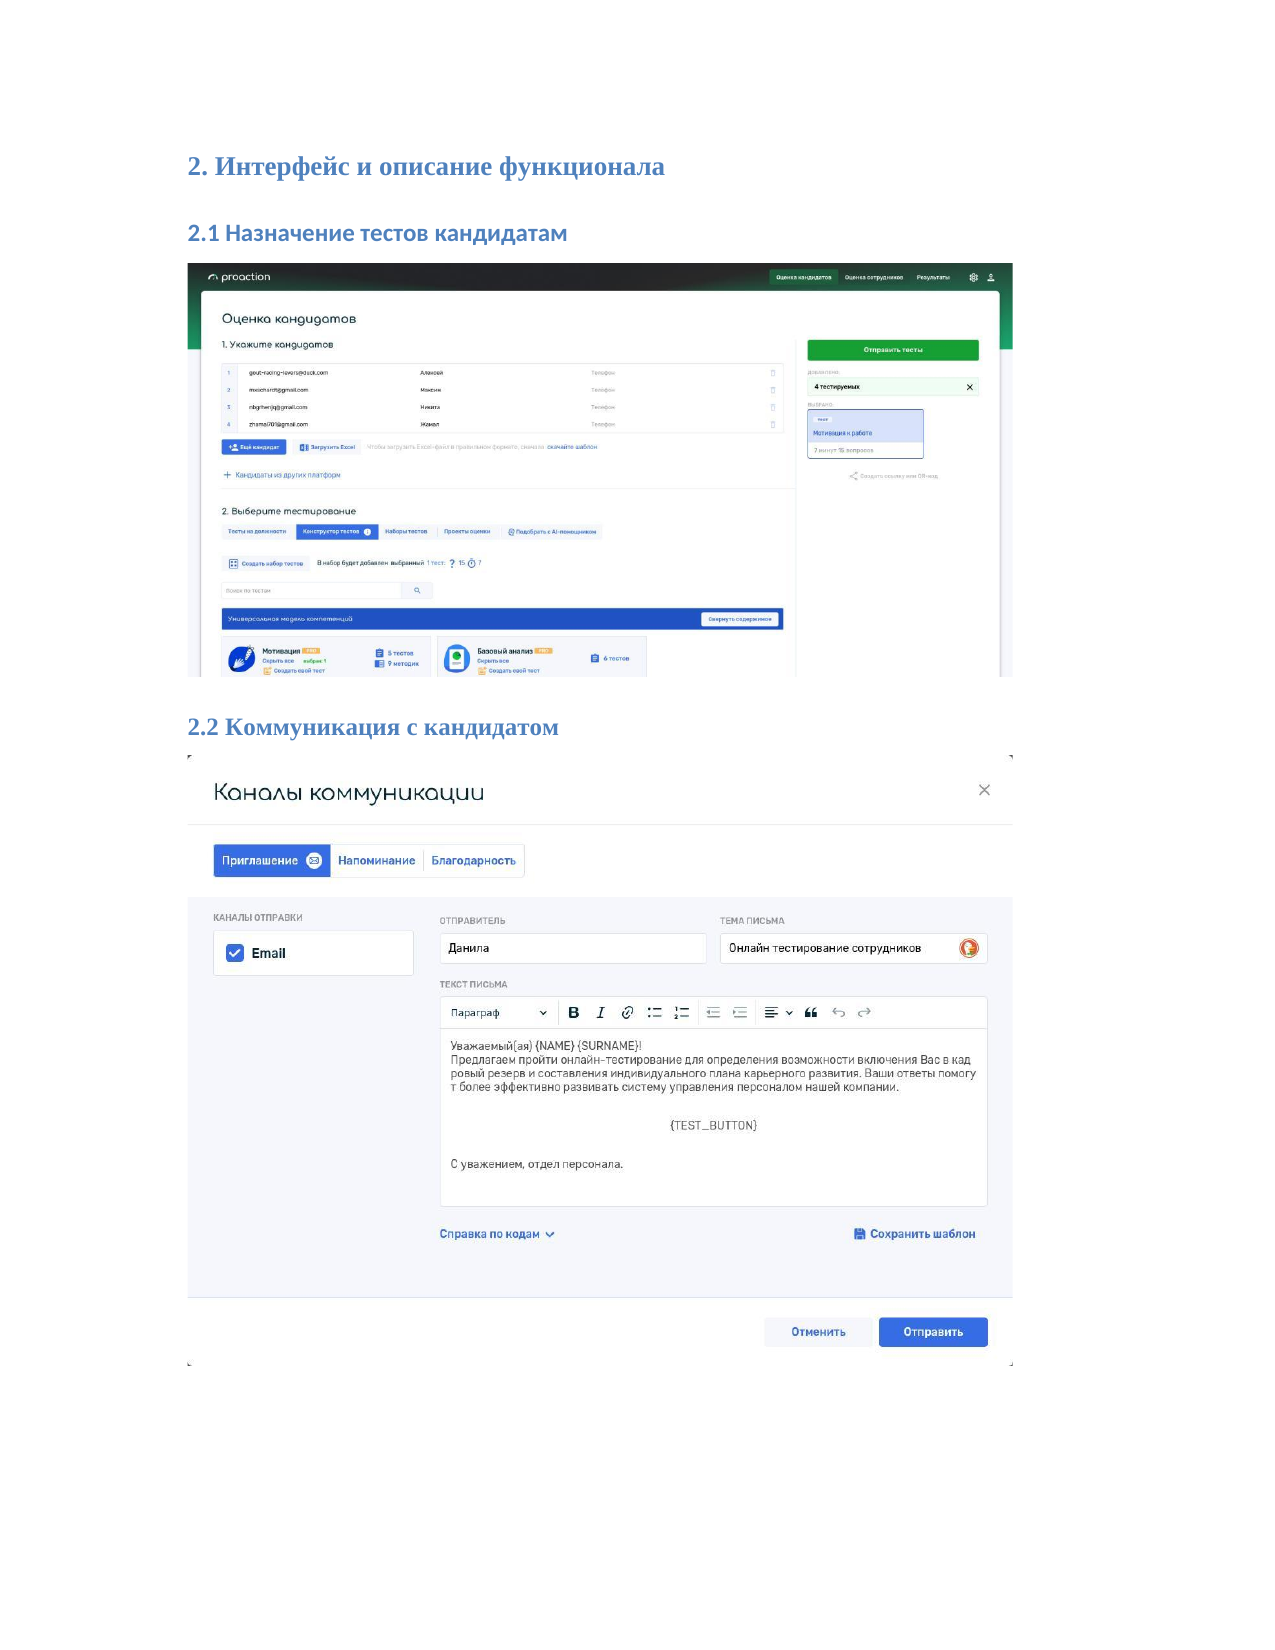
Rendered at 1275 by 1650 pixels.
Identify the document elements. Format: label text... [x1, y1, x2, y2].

picture [187, 263, 1013, 677]
subtitle 2.1 Назначение тестов кандидатам [187, 217, 1087, 248]
subtitle 2.2 Коммуникация с кандидатом [187, 712, 1087, 741]
subtitle 2. Интерфейс и описание функционала [187, 150, 1087, 181]
picture [187, 755, 1013, 1366]
